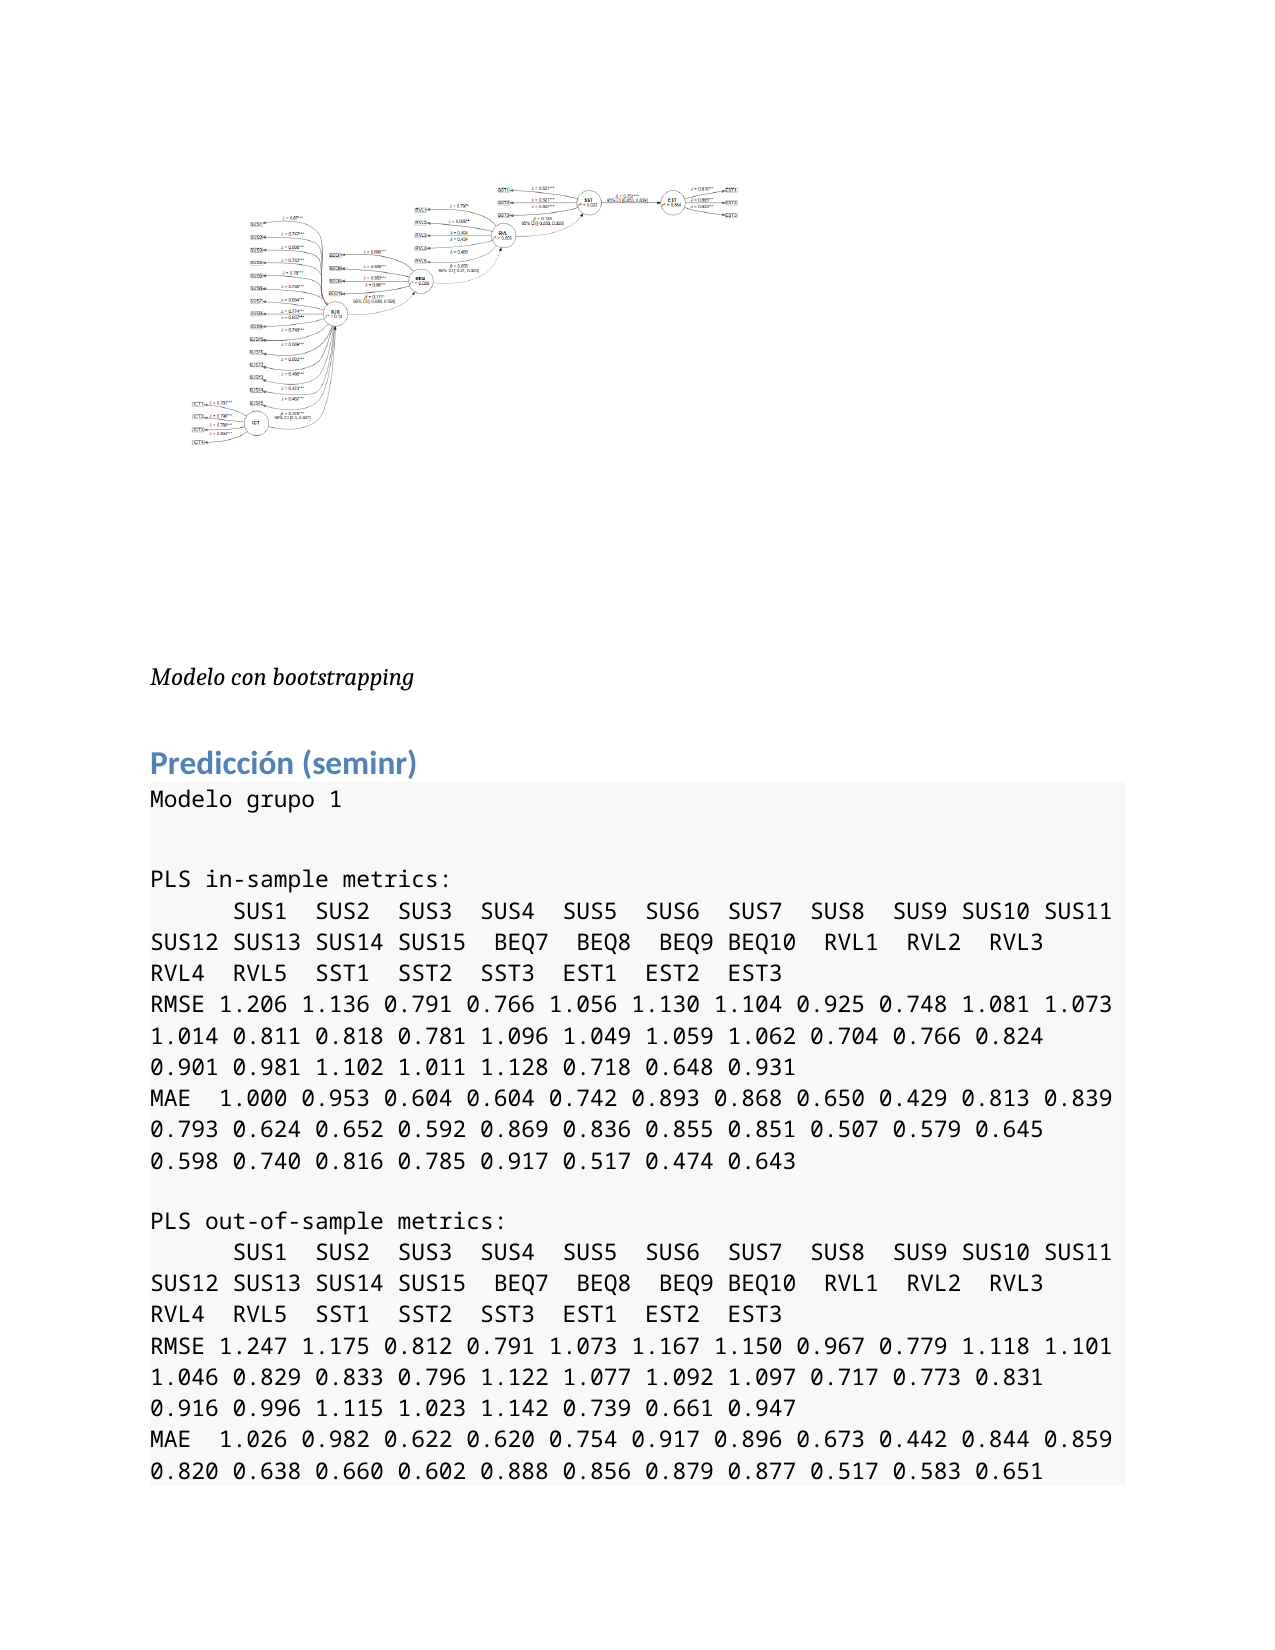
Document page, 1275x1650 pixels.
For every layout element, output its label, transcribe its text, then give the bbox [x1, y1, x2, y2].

picture [168, 150, 1044, 643]
text Modelo grupo 1 [150, 782, 1125, 814]
subtitle Predicción (seminr) [150, 742, 1125, 782]
text Modelo con bootstrapping [150, 663, 1125, 692]
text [150, 834, 1125, 1486]
